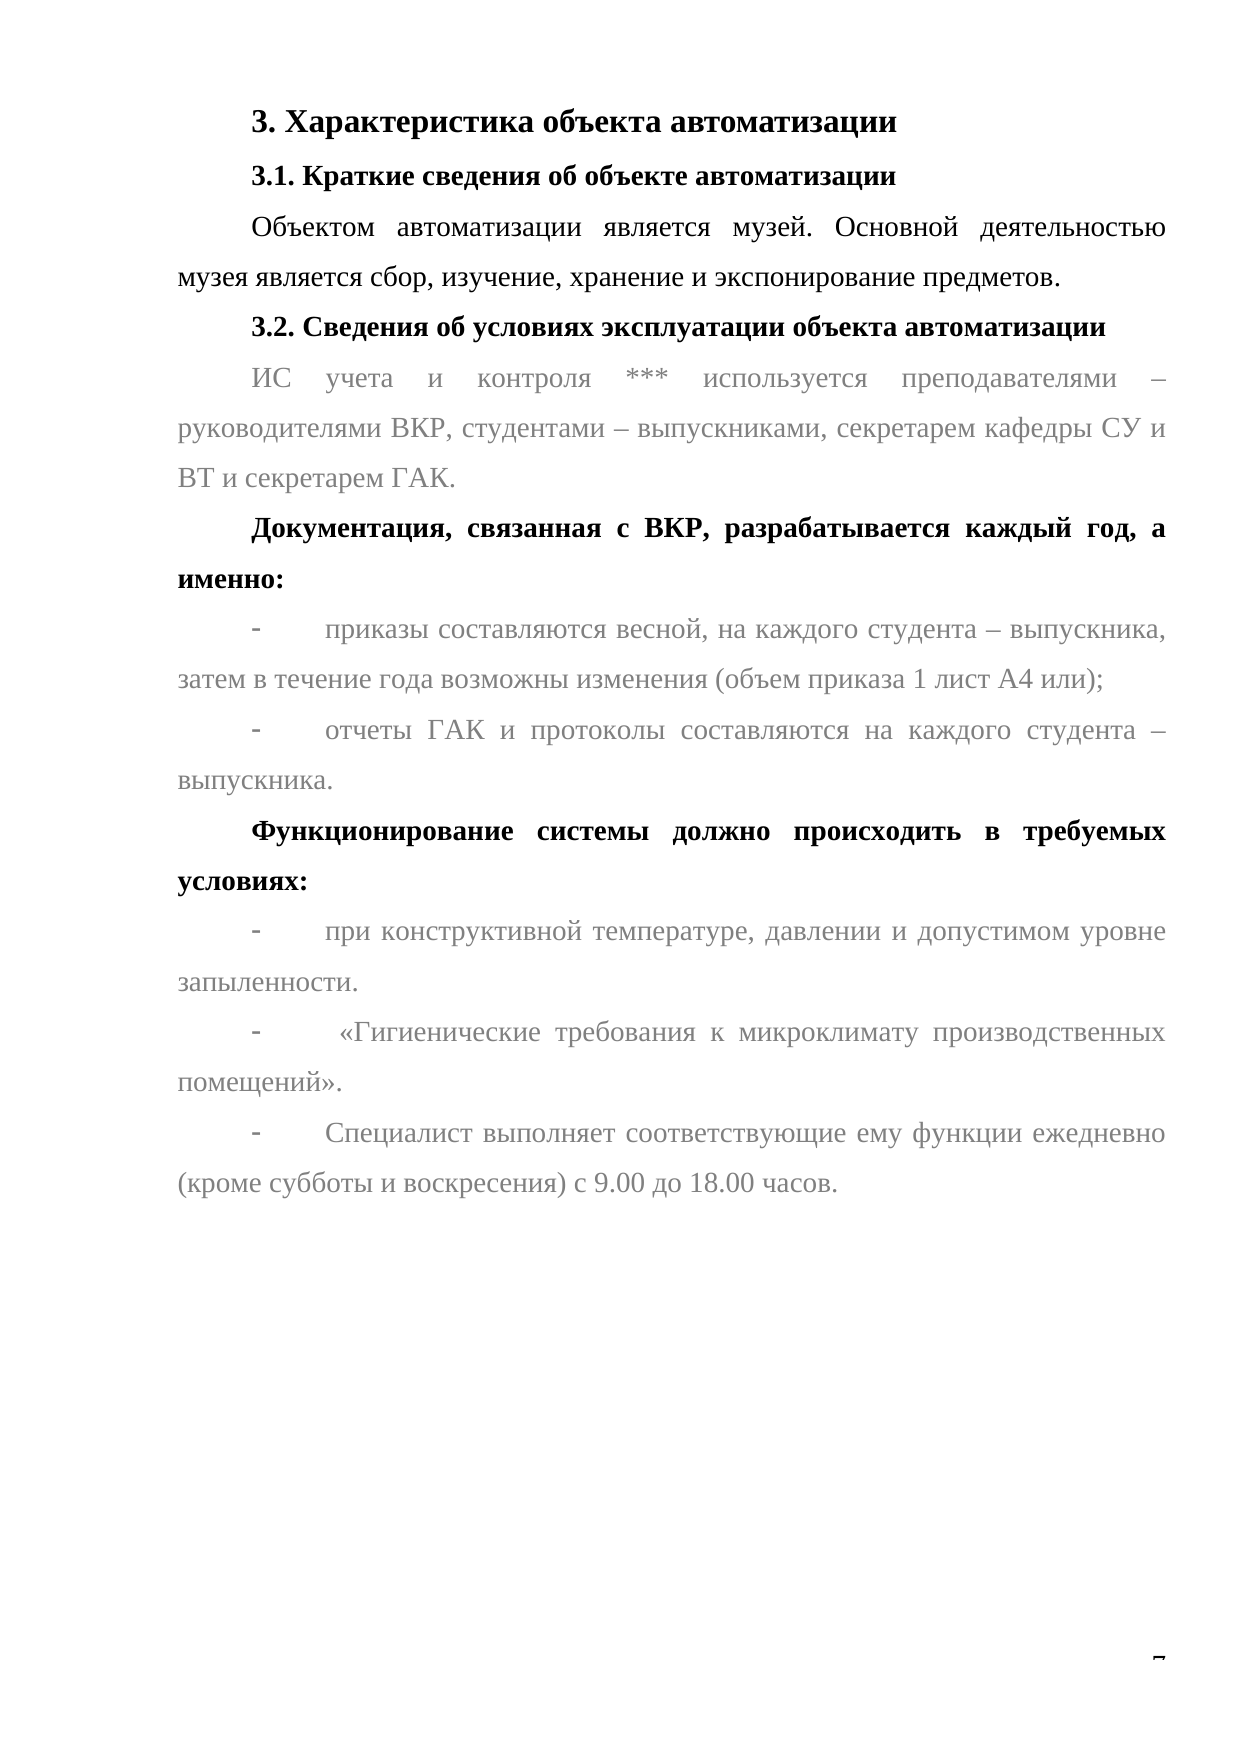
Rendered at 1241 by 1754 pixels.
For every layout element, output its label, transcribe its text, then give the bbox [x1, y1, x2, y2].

list «Гигиенические требования к микроклимату производственных помещений». [177, 1014, 1167, 1098]
subtitle 3.1. Краткие сведения об объекте автоматизации [177, 158, 1167, 192]
list Специалист выполняет соответствующие ему функции ежедневно (кроме субботы и воскресения) с 9.00 до 18.00 часов. [177, 1115, 1167, 1199]
text Функционирование системы должно происходить в требуемых условиях: [177, 813, 1167, 897]
subtitle 3.2. Сведения об условиях эксплуатации объекта автоматизации [177, 309, 1167, 343]
text Документация, связанная с ВКР, разрабатывается каждый год, а именно: [177, 511, 1167, 594]
text ИС учета и контроля *** используется преподавателями – руководителями ВКР, студентами – выпускниками, секретарем кафедры СУ и ВТ и секретарем ГАК. [177, 360, 1167, 494]
text Объектом автоматизации является музей. Основной деятельностью музея является сбор, изучение, хранение и экспонирование предметов. [177, 209, 1167, 293]
list приказы составляются весной, на каждого студента – выпускника, затем в течение года возможны изменения (объем приказа 1 лист А4 или); [177, 611, 1167, 695]
subtitle 3. Характеристика объекта автоматизации [177, 101, 1167, 139]
list отчеты ГАК и протоколы составляются на каждого студента – выпускника. [177, 712, 1167, 796]
list при конструктивной температуре, давлении и допустимом уровне запыленности. [177, 913, 1167, 997]
